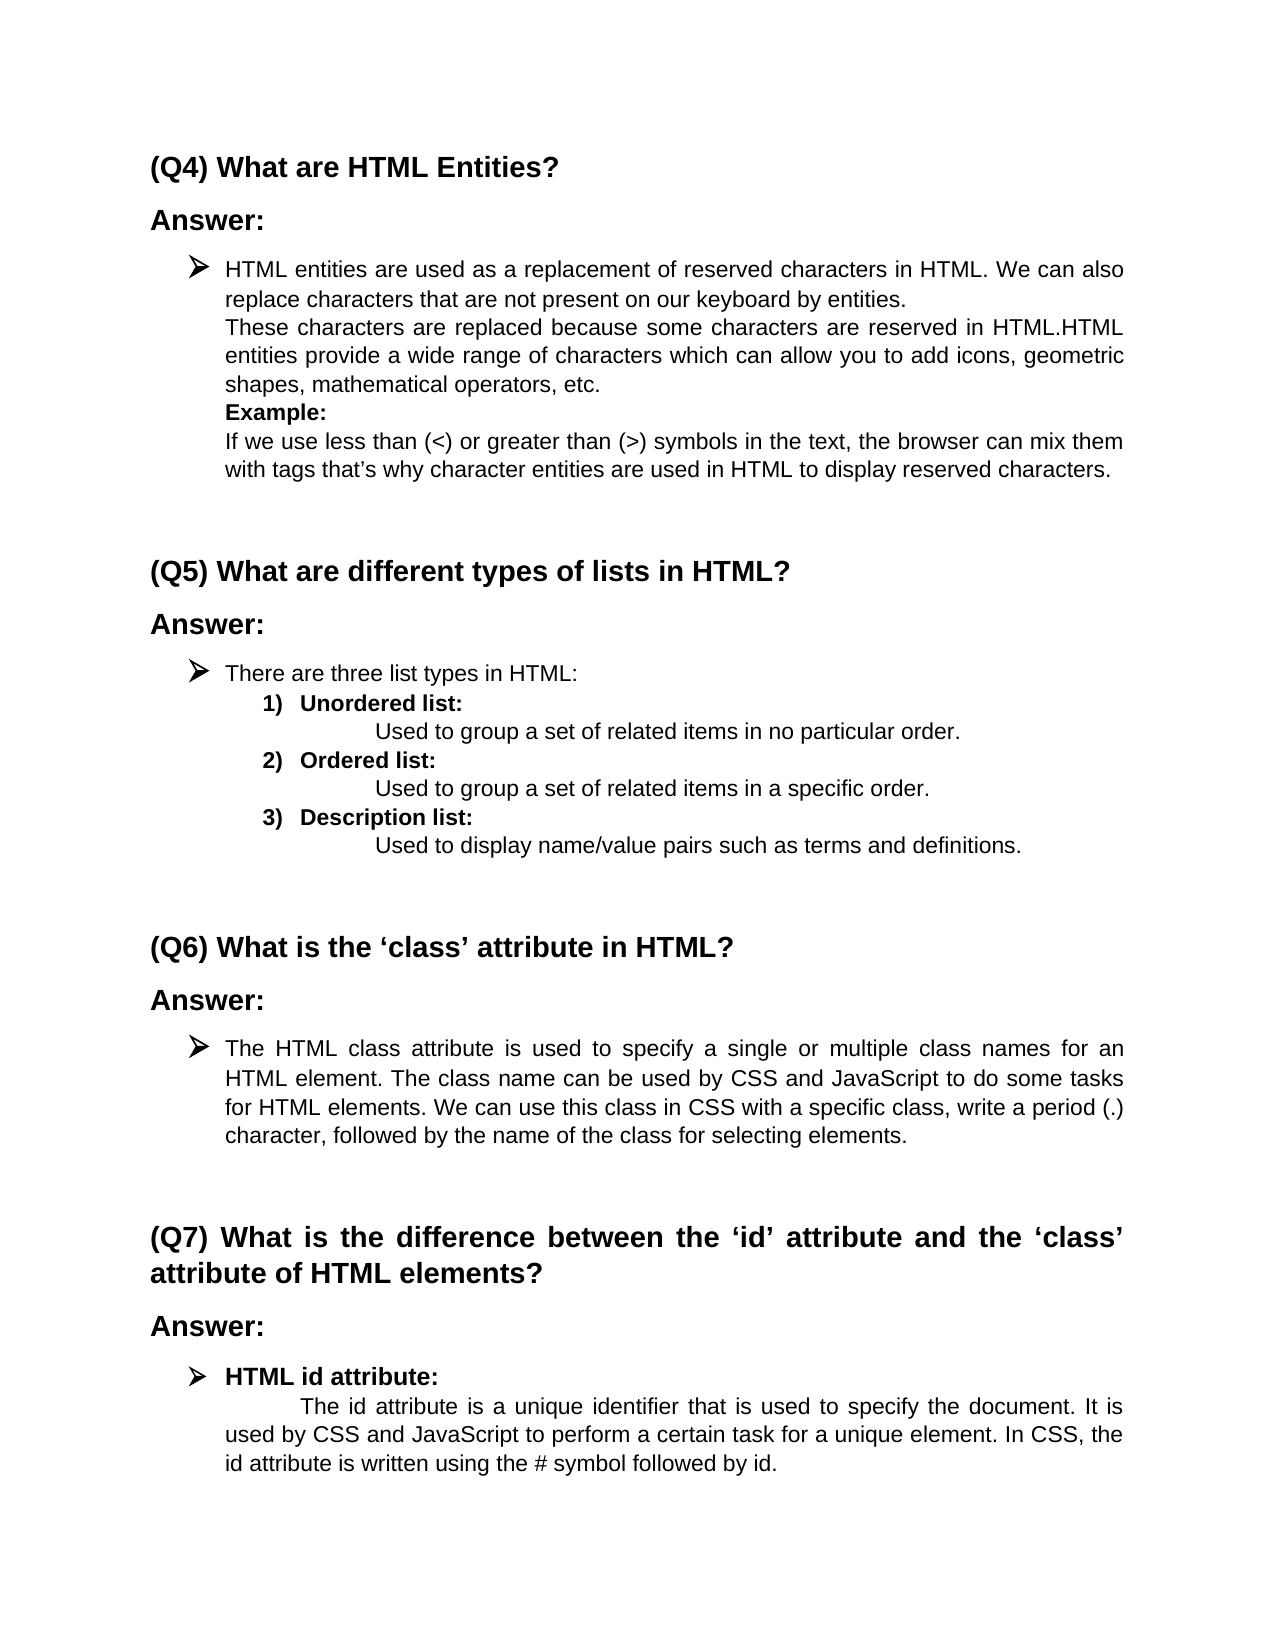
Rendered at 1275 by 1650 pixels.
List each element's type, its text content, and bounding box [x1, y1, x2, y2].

list There are three list types in HTML: [187, 660, 1125, 687]
list These characters are replaced because some characters are reserved in HTML.HTML entities provide a wide range of characters which can allow you to add icons, geometric shapes, mathematical operators, etc. [225, 314, 1125, 397]
text (Q7) What is the difference between the ‘id’ attribute and the ‘class’ attribute of HTML elements? [150, 1220, 1125, 1290]
list HTML id attribute: [187, 1362, 1125, 1391]
list Used to display name/value pairs such as terms and definitions. [375, 832, 1125, 858]
list HTML entities are used as a replacement of reserved characters in HTML. We can also replace characters that are not present on our keyboard by entities. [187, 256, 1125, 312]
list The id attribute is a unique identifier that is used to specify the document. It is used by CSS and JavaScript to perform a certain task for a unique element. In CSS, the id attribute is written using the # symbol followed by id. [225, 1393, 1125, 1476]
text Answer: [150, 607, 1125, 640]
text (Q4) What are HTML Entities? [150, 150, 1125, 183]
text (Q6) What is the ‘class’ attribute in HTML? [150, 930, 1125, 963]
text Answer: [150, 983, 1125, 1016]
text Answer: [150, 203, 1125, 236]
list Used to group a set of related items in a specific order. [375, 775, 1125, 801]
list Unordered list: [262, 690, 1125, 716]
list Used to group a set of related items in no particular order. [375, 718, 1125, 744]
list The HTML class attribute is used to specify a single or multiple class names for an HTML element. The class name can be used by CSS and JavaScript to do some tasks for HTML elements. We can use this class in CSS with a specific class, write a period (.) character, followed by the name of the class for selecting elements. [187, 1035, 1125, 1148]
list Ordered list: [262, 747, 1125, 773]
text (Q5) What are different types of lists in HTML? [150, 554, 1125, 588]
list If we use less than (<) or greater than (>) symbols in the text, the browser can mix them with tags that’s why character entities are used in HTML to display reserved characters. [225, 428, 1125, 482]
list Example: [225, 399, 1125, 426]
list Description list: [262, 803, 1125, 830]
text Answer: [150, 1309, 1125, 1343]
